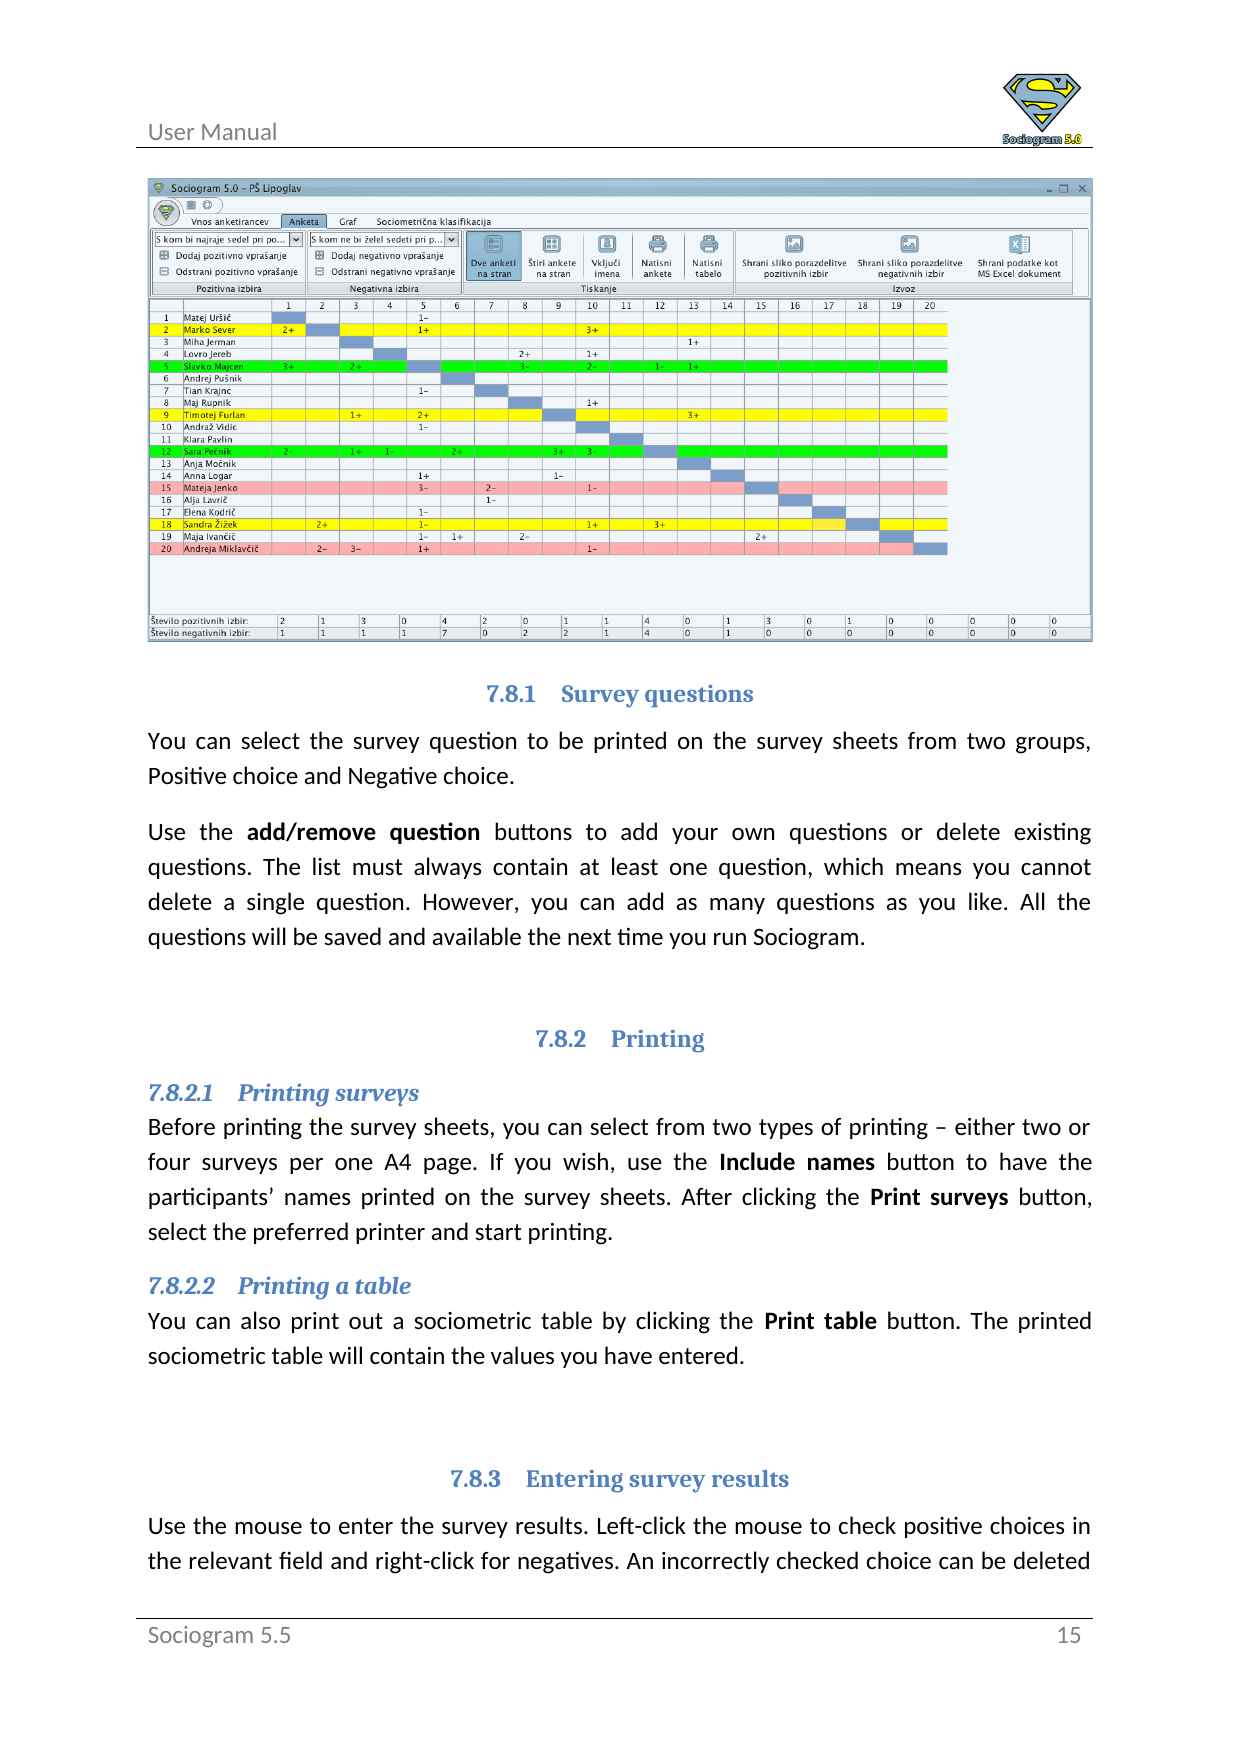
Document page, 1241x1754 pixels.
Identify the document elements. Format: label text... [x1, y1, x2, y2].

text You can select the survey question to be printed on the survey sheets from two groups, Positive choice and Negative choice. [148, 725, 1093, 791]
subtitle Survey questions [148, 680, 1093, 709]
text Before printing the survey sheets, you can select from two types of printing – either two or four surveys per one A4 page. If you wish, use the Include names button to have the participants’ names printed on the survey sheets. After clicking the Print surveys button, select the preferred printer and start printing. [148, 1111, 1093, 1247]
text You can also print out a sociometric table by clicking the Print table button. The printed sociometric table will contain the values you have entered. [148, 1305, 1093, 1371]
text Use the add/remove question buttons to add your own questions or delete existing questions. The list must always contain at least one question, which means you cannot delete a single question. However, you can add as many questions as you like. All the questions will be saved and available the next time you run Sociogram. [148, 816, 1093, 952]
picture [147, 178, 1093, 642]
picture [1002, 73, 1082, 147]
subtitle Entering survey results [148, 1464, 1093, 1493]
subtitle Printing surveys [148, 1078, 1093, 1107]
subtitle Printing a table [148, 1272, 1093, 1301]
subtitle Printing [148, 1024, 1093, 1053]
